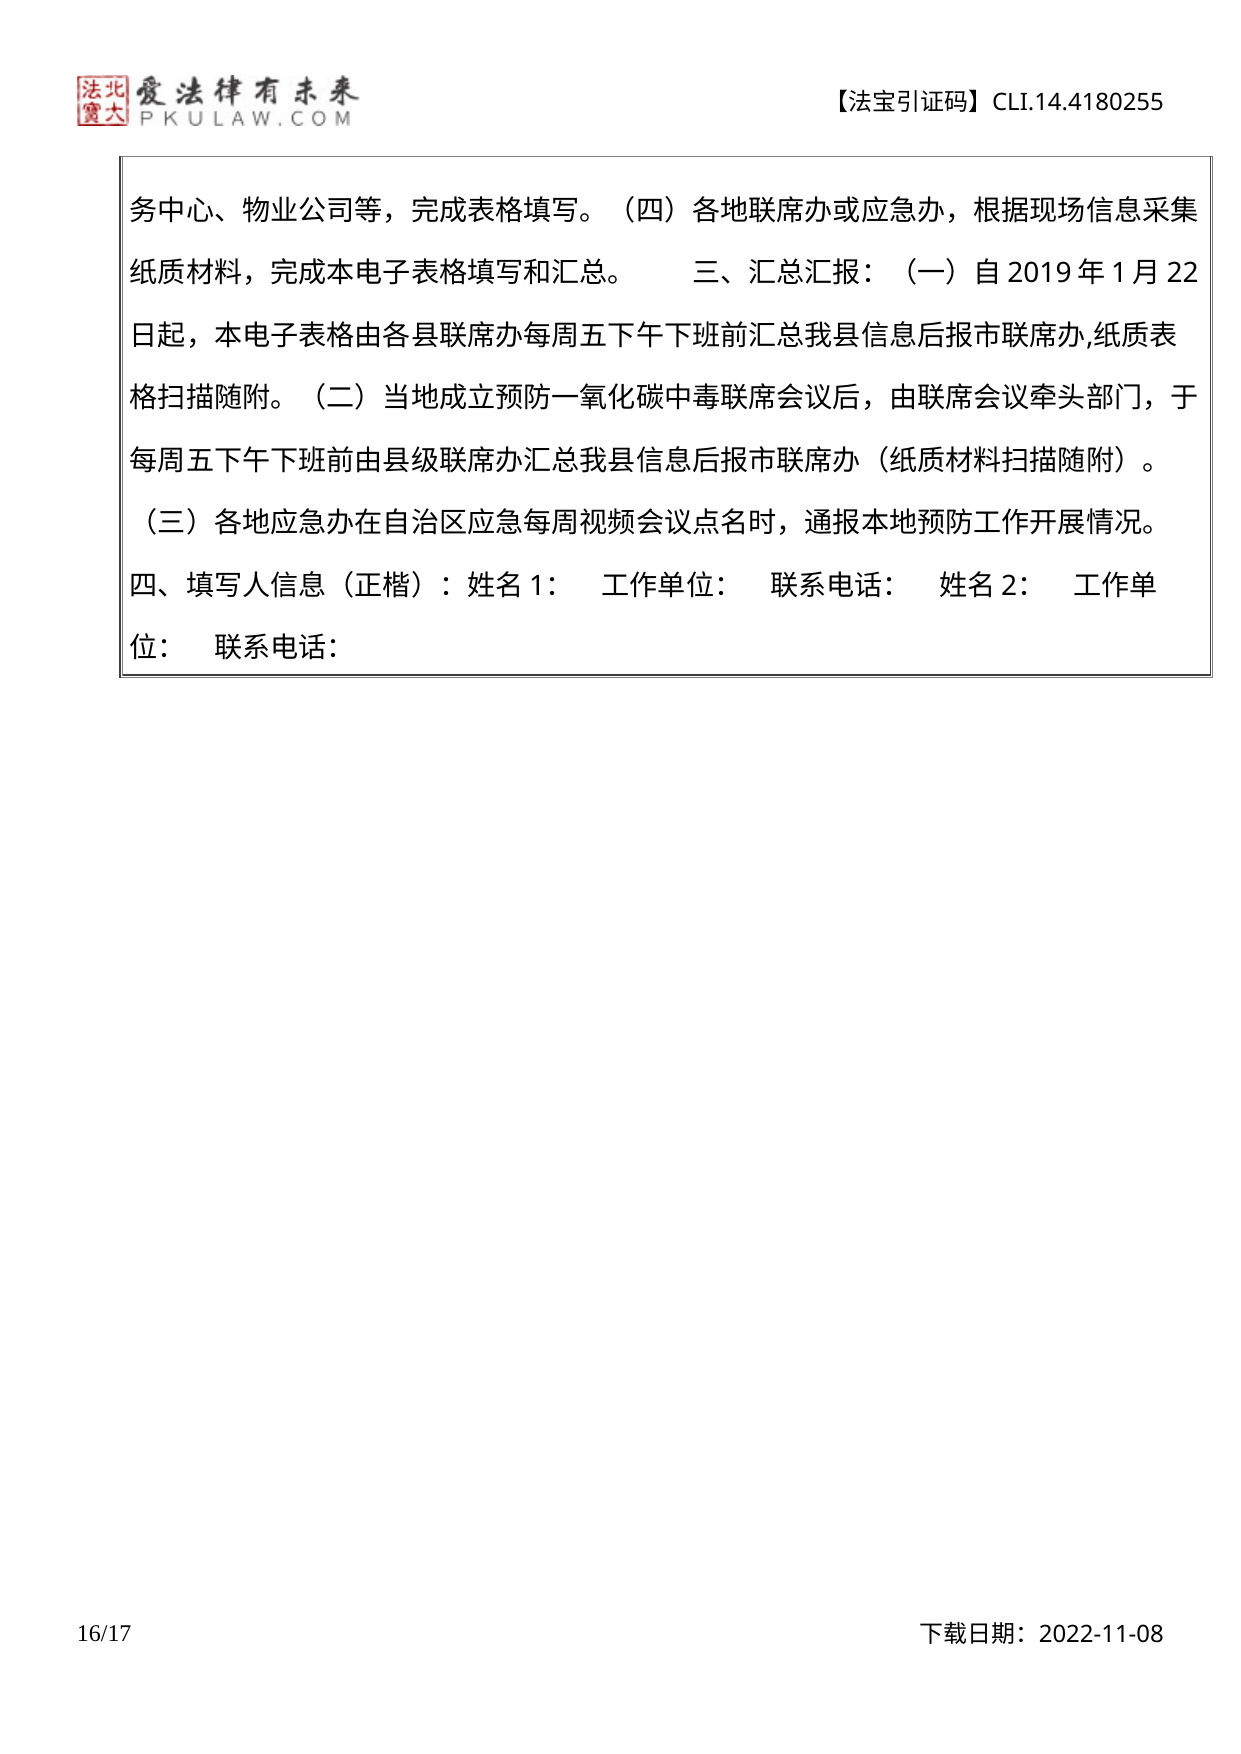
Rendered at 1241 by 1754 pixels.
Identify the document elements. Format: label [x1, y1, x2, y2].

table_cell [123, 157, 1210, 674]
picture [76, 75, 361, 126]
